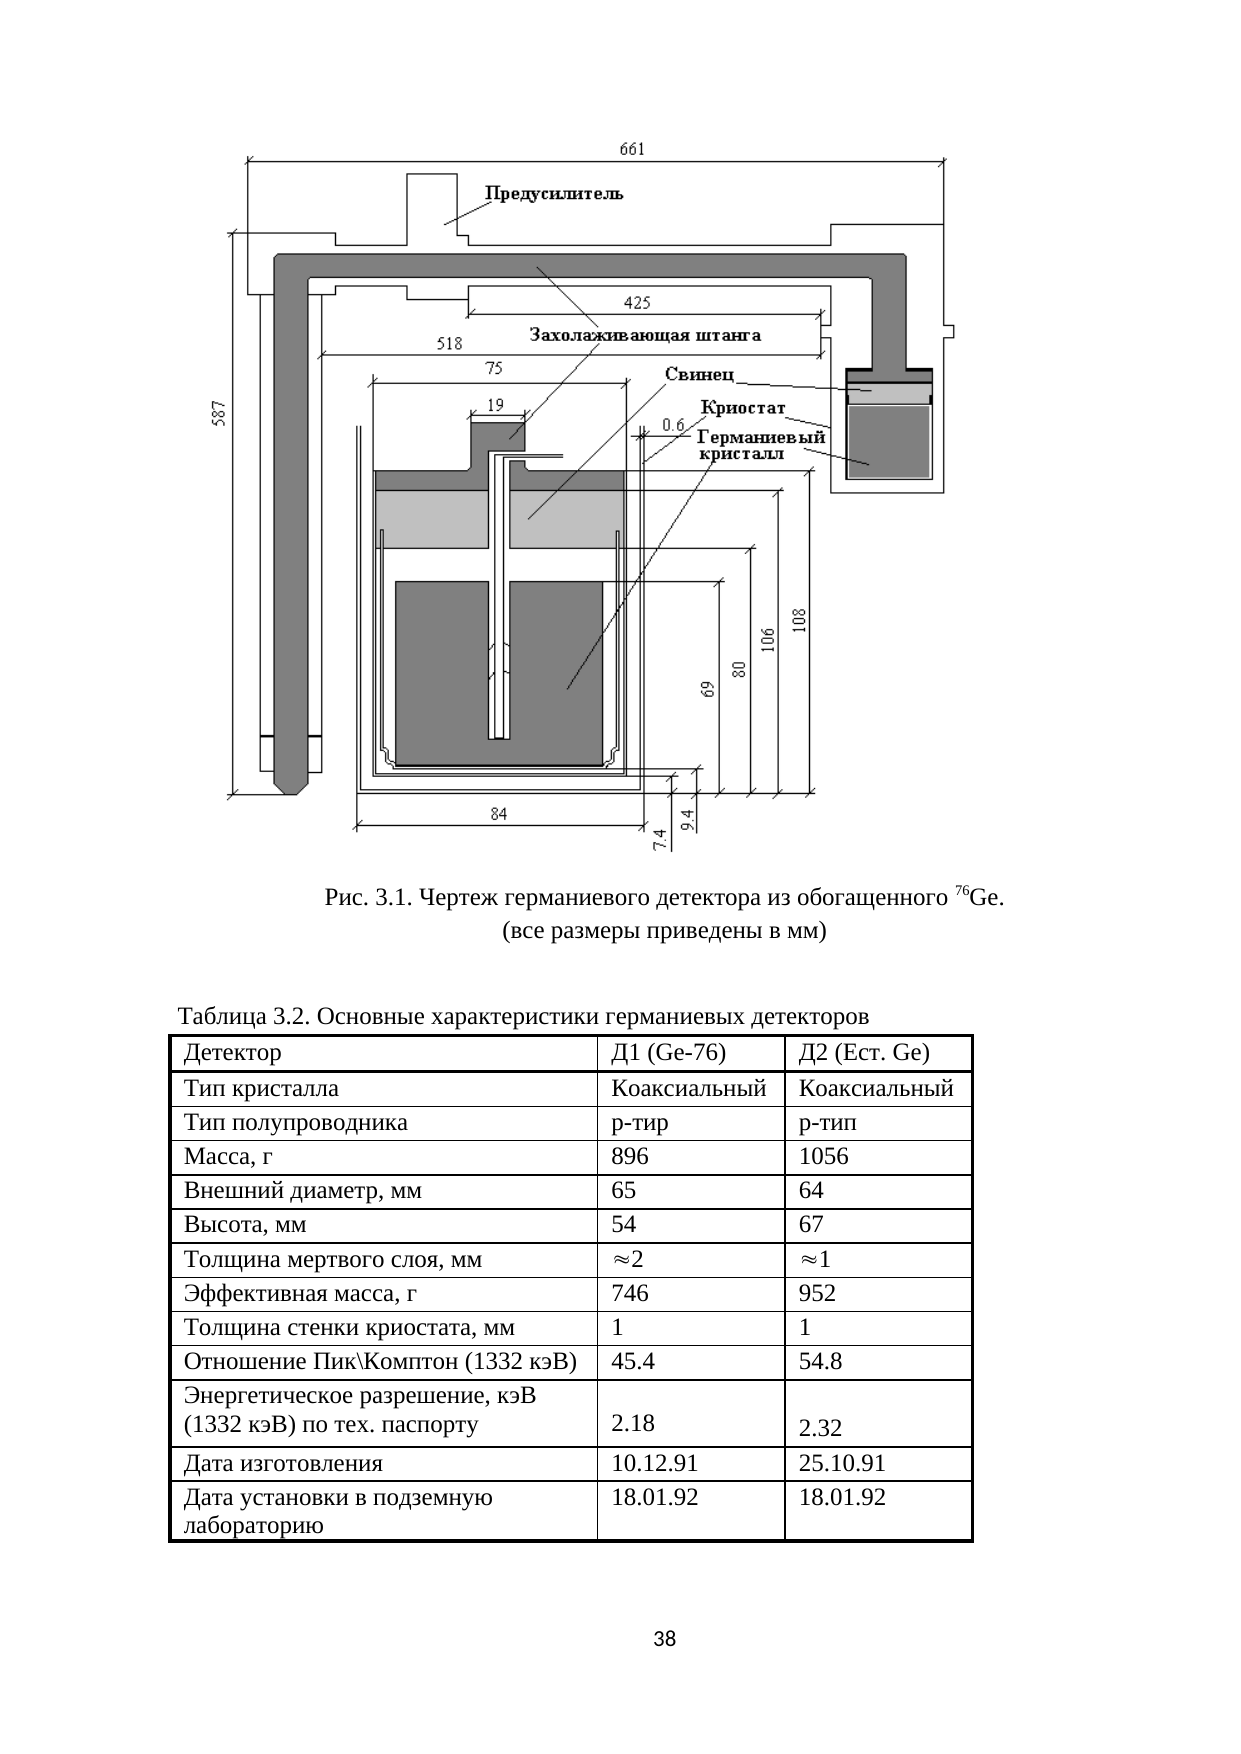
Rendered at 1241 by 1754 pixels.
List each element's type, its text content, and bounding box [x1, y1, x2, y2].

table_cell 45.4 [598, 1346, 784, 1379]
table_cell Дата изготовления [172, 1448, 597, 1480]
text Рис. 3.1. Чертеж германиевого детектора из обогащенного 76Ge. [177, 882, 1152, 911]
table_cell Энергетическое разрешение, кэВ (1332 кэВ) по тех. паспорту [172, 1381, 597, 1446]
table_cell Коаксиальный [786, 1073, 971, 1106]
table_cell р-тип [786, 1107, 971, 1140]
table_header Д2 (Ест. Ge) [786, 1037, 971, 1070]
table_header Детектор [172, 1037, 597, 1070]
table_cell Тип полупроводника [172, 1107, 597, 1140]
table_cell 25.10.91 [786, 1448, 971, 1480]
table_cell 54.8 [786, 1346, 971, 1379]
text Таблица 3.2. Основные характеристики германиевых детекторов [177, 1001, 1152, 1030]
table_header Д1 (Ge-76) [598, 1037, 784, 1070]
table_cell р-тир [598, 1107, 784, 1140]
table_cell 18.01.92 [598, 1482, 784, 1539]
picture [177, 118, 967, 857]
table_cell 2 [598, 1244, 784, 1276]
table_cell 952 [786, 1278, 971, 1311]
table_cell 10.12.91 [598, 1448, 784, 1480]
table_cell Толщина мертвого слоя, мм [172, 1244, 597, 1276]
table_cell Эффективная масса, г [172, 1278, 597, 1311]
table_cell 67 [786, 1210, 971, 1242]
table_cell Толщина стенки криостата, мм [172, 1312, 597, 1345]
table_cell Дата установки в подземную лабораторию [172, 1482, 597, 1539]
table_cell Масса, г [172, 1141, 597, 1174]
table_cell 1 [598, 1312, 784, 1345]
table_cell Тип кристалла [172, 1073, 597, 1106]
table_cell 65 [598, 1176, 784, 1208]
table_cell 746 [598, 1278, 784, 1311]
table_cell Высота, мм [172, 1210, 597, 1242]
table_cell Отношение Пик\Комптон (1332 кэВ) [172, 1346, 597, 1379]
table_cell 896 [598, 1141, 784, 1174]
table_cell Коаксиальный [598, 1073, 784, 1106]
table_cell Внешний диаметр, мм [172, 1176, 597, 1208]
table_cell 1 [786, 1312, 971, 1345]
table_cell 1056 [786, 1141, 971, 1174]
table_cell 1 [786, 1244, 971, 1276]
table_cell 64 [786, 1176, 971, 1208]
table_cell 2.32 [786, 1381, 971, 1446]
text (все размеры приведены в мм) [177, 915, 1152, 944]
table_cell 18.01.92 [786, 1482, 971, 1539]
table_cell 54 [598, 1210, 784, 1242]
table_cell 2.18 [598, 1381, 784, 1446]
